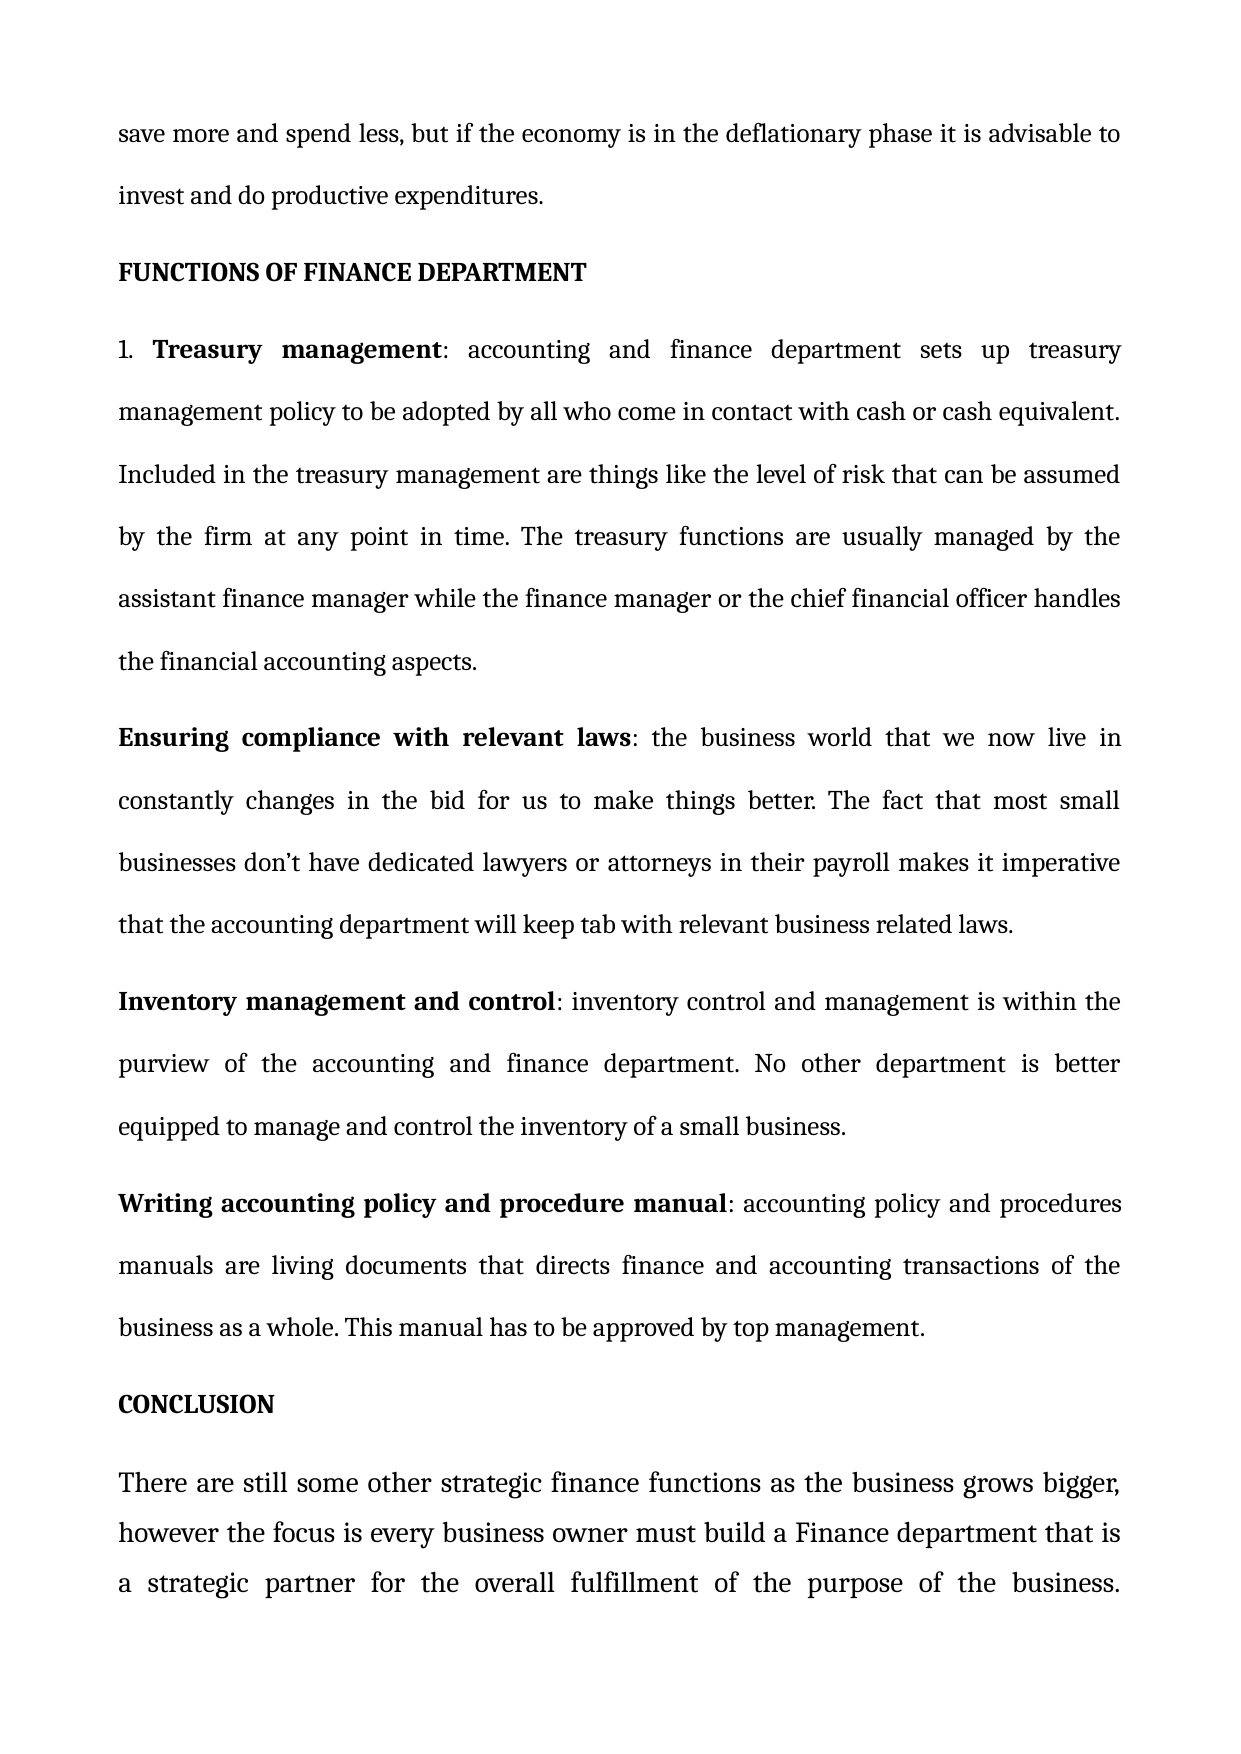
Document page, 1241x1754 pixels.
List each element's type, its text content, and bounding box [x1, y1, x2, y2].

text FUNCTIONS OF FINANCE DEPARTMENT [118, 257, 1122, 288]
text 1. Treasury management: accounting and finance department sets up treasury management policy to be adopted by all who come in contact with cash or cash equivalent. Included in the treasury management are things like the level of risk that can be assumed by the firm at any point in time. The treasury functions are usually managed by the assistant finance manager while the finance manager or the chief financial officer handles the financial accounting aspects. [118, 334, 1122, 677]
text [118, 118, 1122, 212]
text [118, 1466, 1122, 1600]
text Inventory management and control: inventory control and management is within the purview of the accounting and finance department. No other department is better equipped to manage and control the inventory of a small business. [118, 986, 1122, 1142]
text Writing accounting policy and procedure manual: accounting policy and procedures manuals are living documents that directs finance and accounting transactions of the business as a whole. This manual has to be approved by top management. [118, 1188, 1122, 1343]
text Ensuring compliance with relevant laws: the business world that we now live in constantly changes in the bid for us to make things better. The fact that most small businesses don’t have dedicated lawyers or attorneys in their payroll makes it imperative that the accounting department will keep tab with relevant business related laws. [118, 722, 1122, 941]
text CONCLUSION [118, 1389, 1122, 1420]
